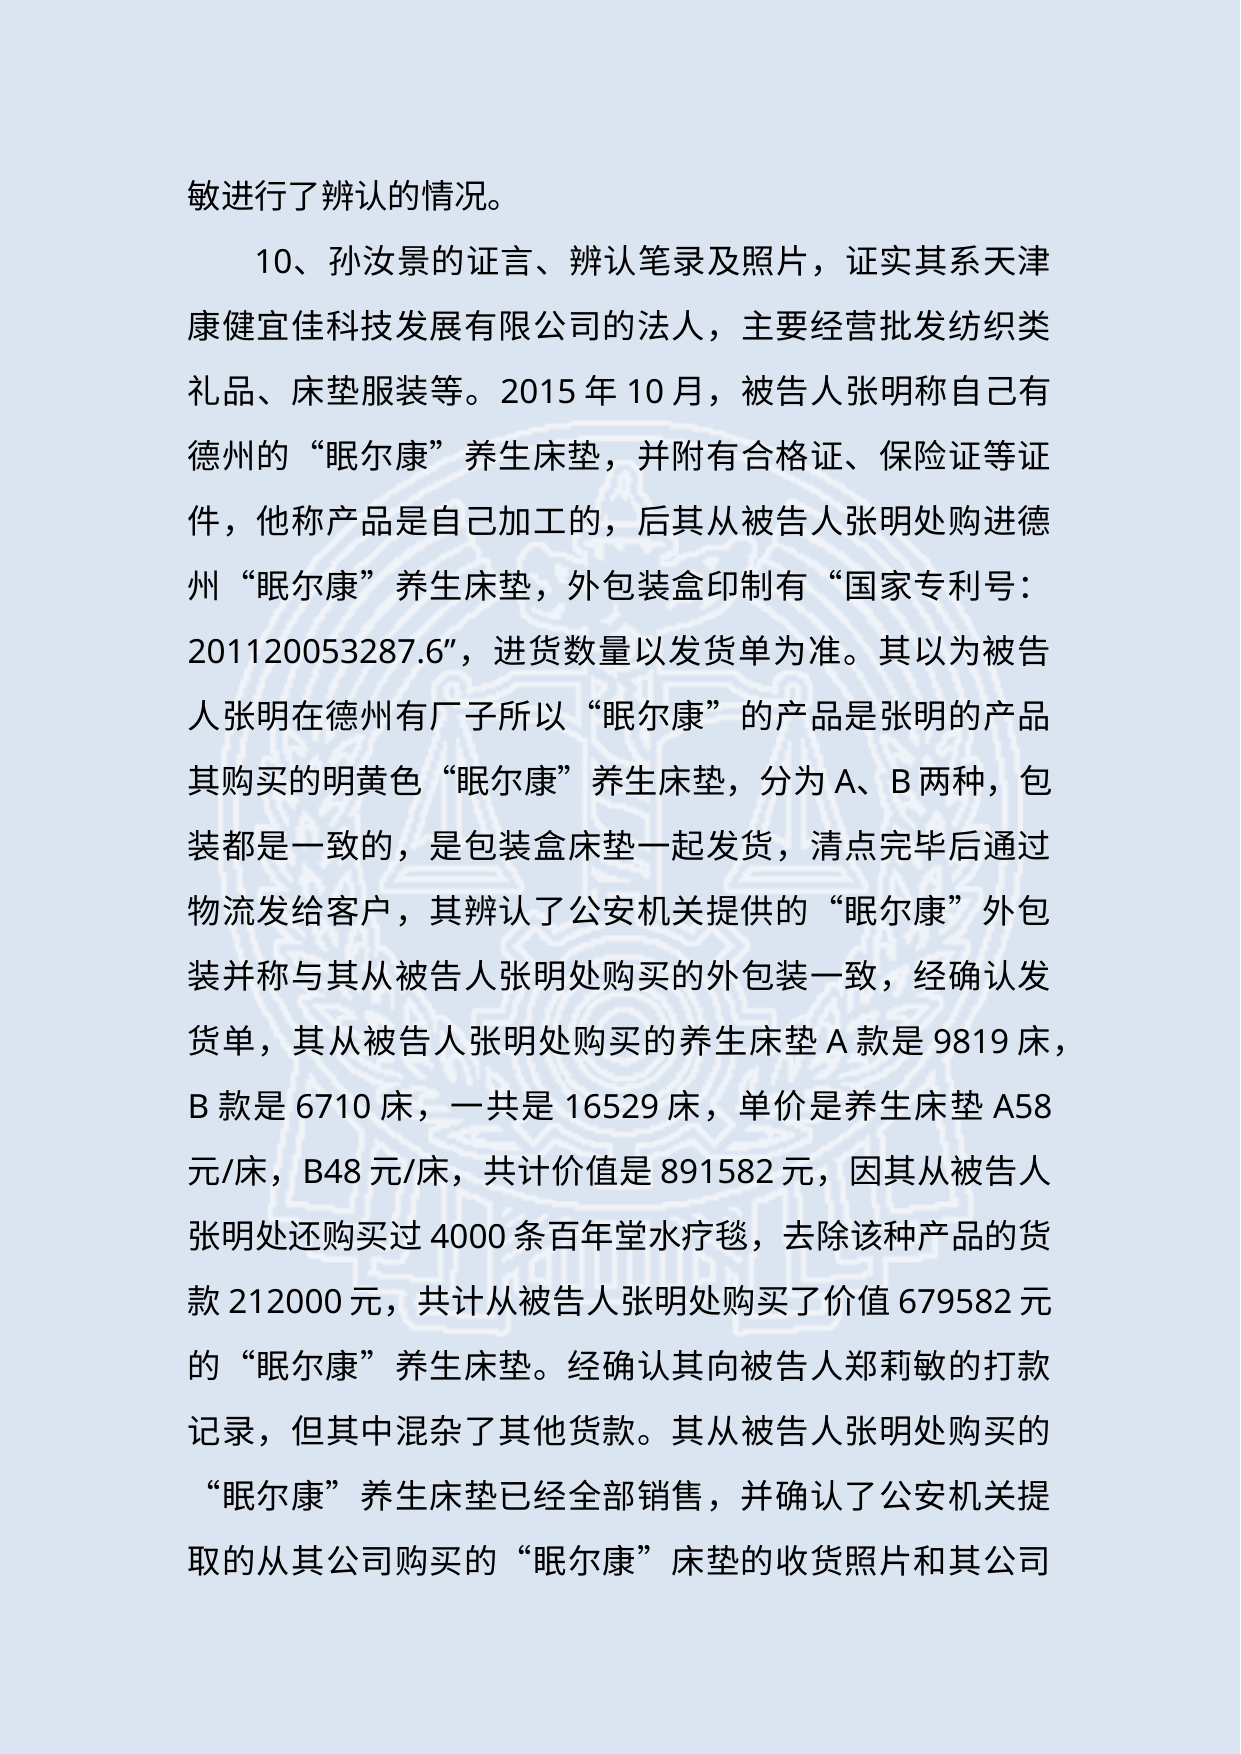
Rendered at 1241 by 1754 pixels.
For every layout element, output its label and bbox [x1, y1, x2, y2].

text [187, 227, 1053, 1592]
text [187, 162, 1053, 227]
